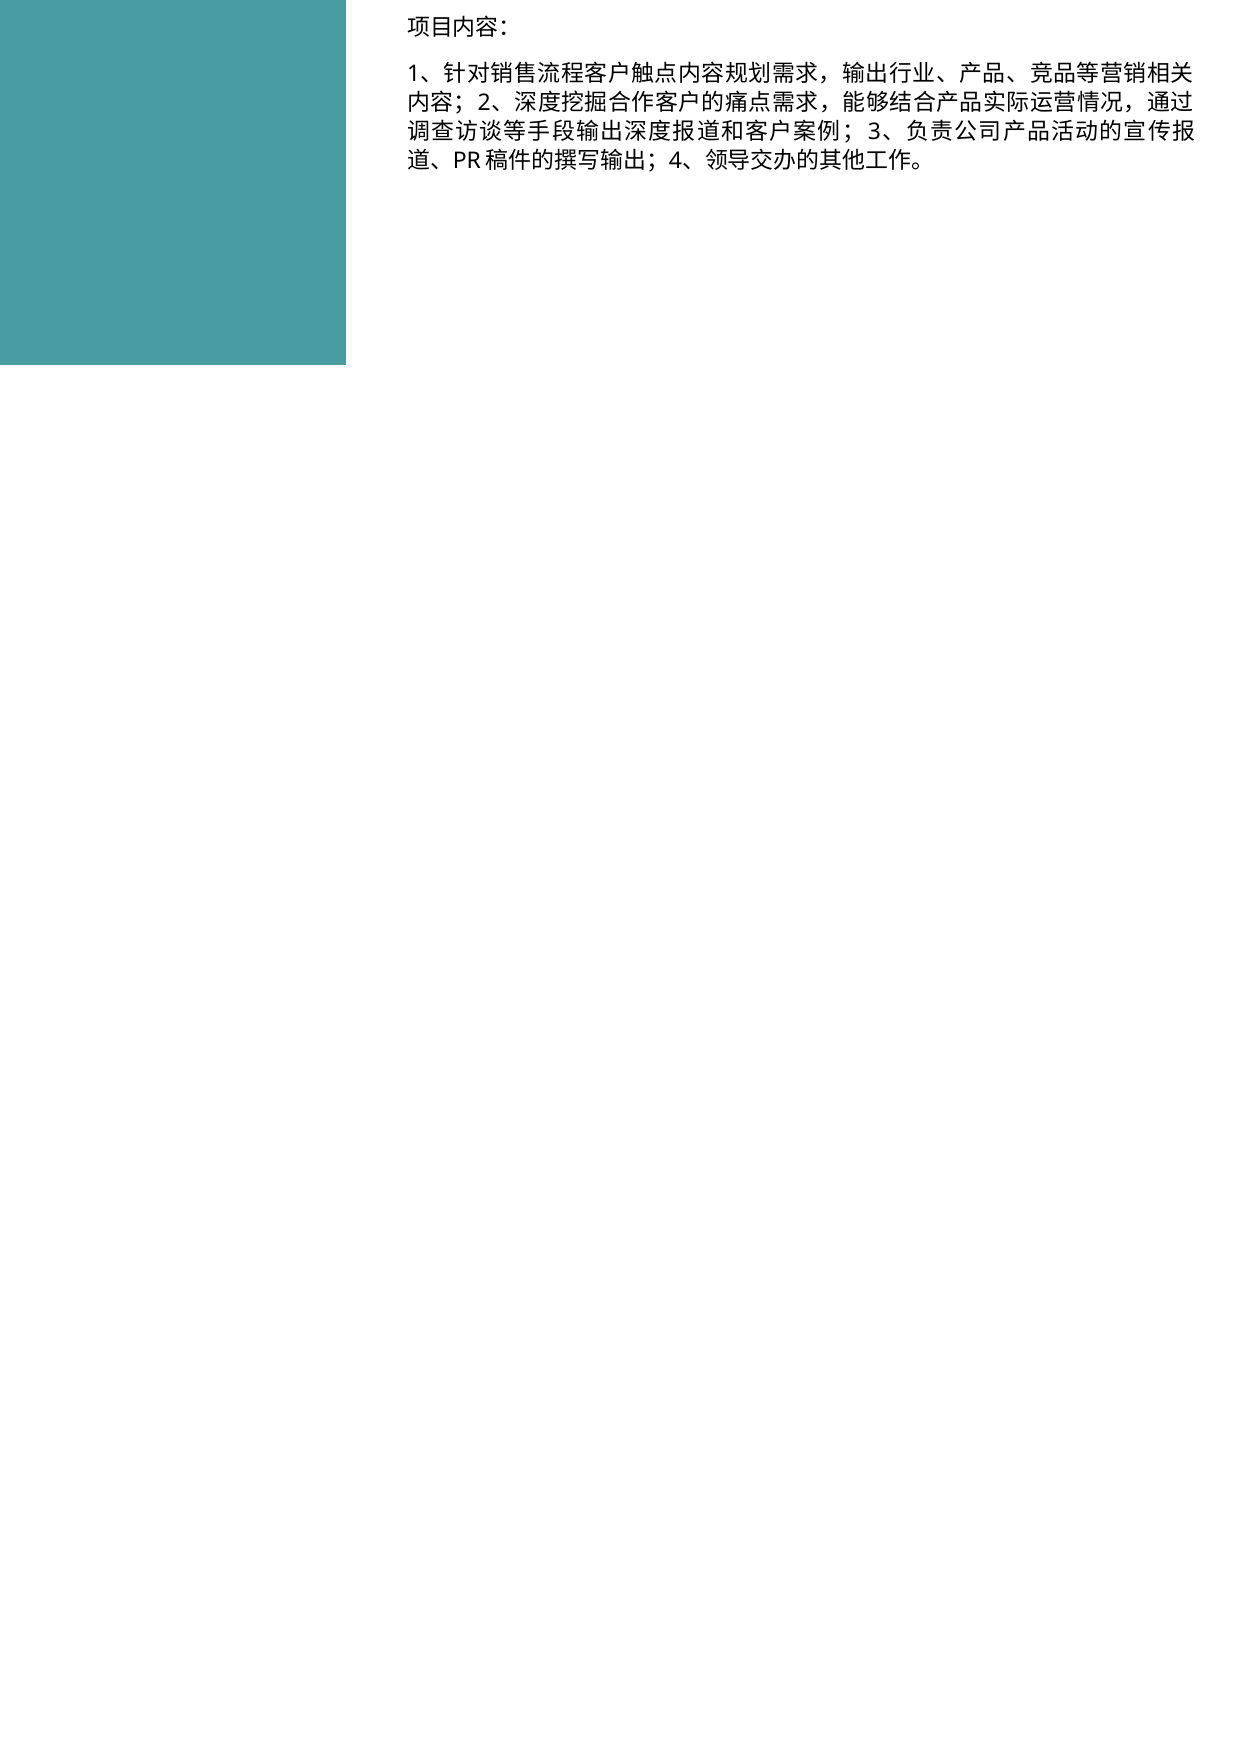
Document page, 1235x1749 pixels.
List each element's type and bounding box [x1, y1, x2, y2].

table_header [346, 0, 1234, 365]
table_header [0, 0, 346, 365]
